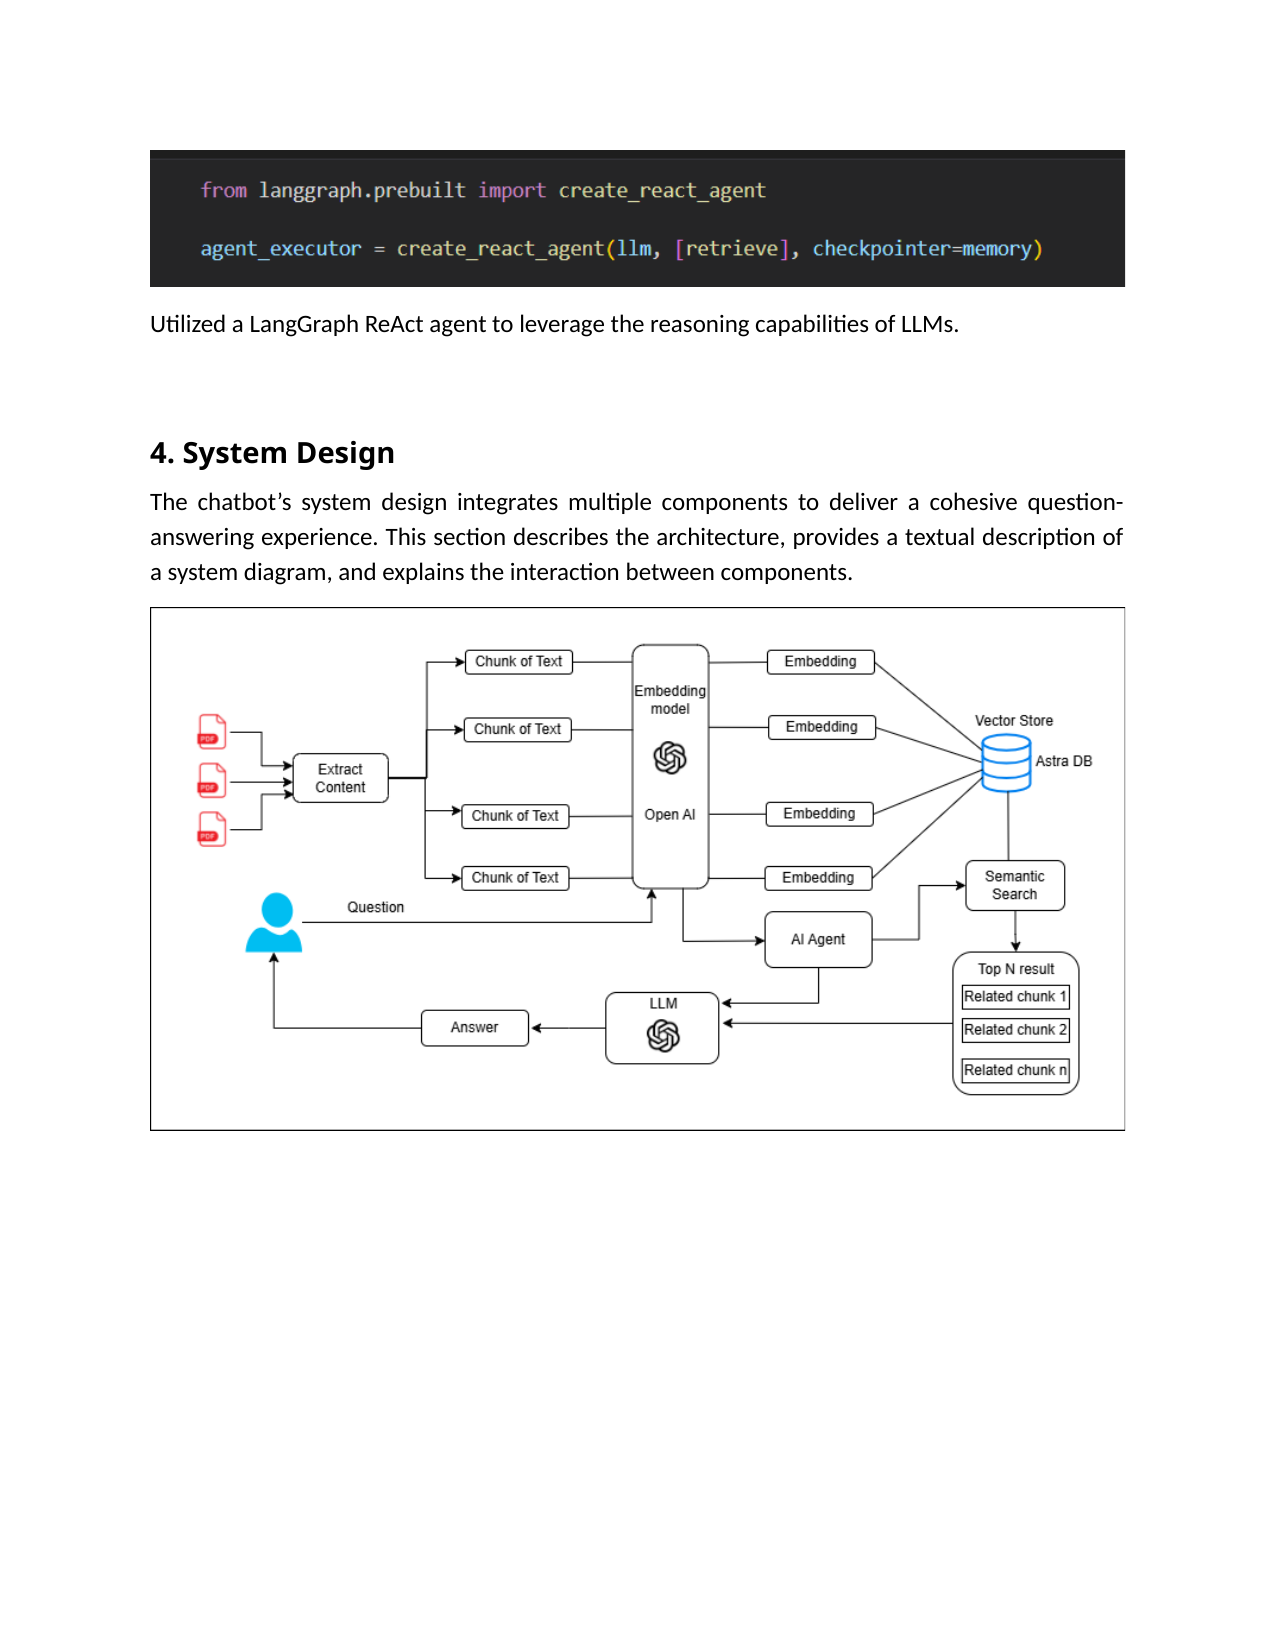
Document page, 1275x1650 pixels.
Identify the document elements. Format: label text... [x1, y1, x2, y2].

picture [150, 150, 1125, 287]
text The chatbot’s system design integrates multiple components to deliver a cohesive question-answering experience. This section describes the architecture, provides a textual description of a system diagram, and explains the interaction between components. [150, 486, 1125, 586]
picture [150, 607, 1125, 1131]
text Utilized a LangGraph ReAct agent to leverage the reasoning capabilities of LLMs. [150, 308, 1125, 338]
subtitle 4. System Design [150, 432, 1125, 472]
